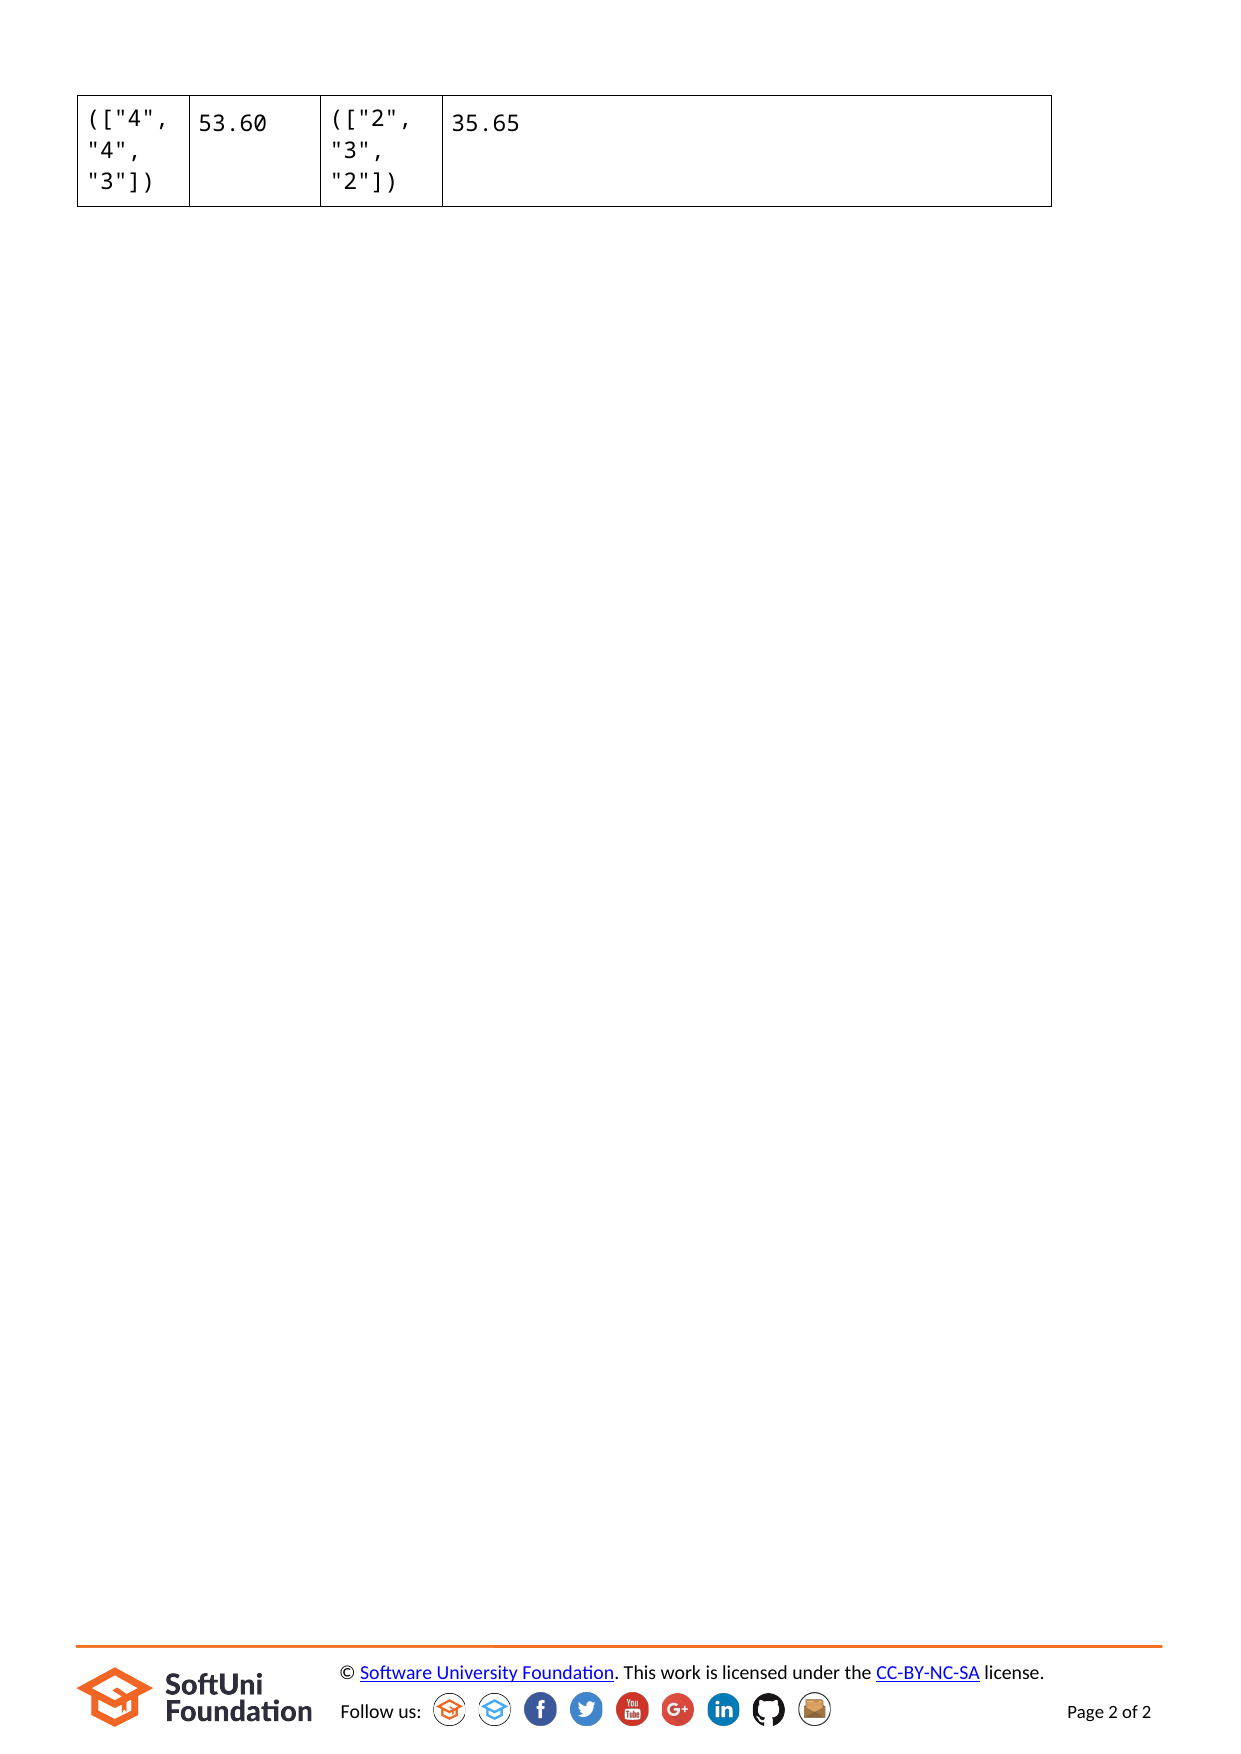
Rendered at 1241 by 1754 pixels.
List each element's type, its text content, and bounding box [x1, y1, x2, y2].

picture [707, 1693, 717, 1703]
picture [722, 1706, 732, 1717]
picture [570, 1692, 603, 1726]
table_cell 35.65 [443, 96, 1051, 206]
picture [798, 1692, 831, 1726]
table_cell (["4", "4", "3"]) [78, 96, 189, 206]
table_cell 53.60 [190, 96, 320, 206]
picture [433, 1693, 466, 1726]
picture [752, 1693, 785, 1726]
picture [730, 1693, 740, 1703]
picture [478, 1693, 511, 1726]
picture [662, 1693, 694, 1726]
picture [707, 1716, 717, 1726]
picture [730, 1716, 740, 1726]
table_cell (["2", "3", "2"]) [321, 96, 442, 206]
picture [616, 1692, 649, 1726]
picture [76, 1667, 312, 1727]
picture [524, 1692, 557, 1726]
